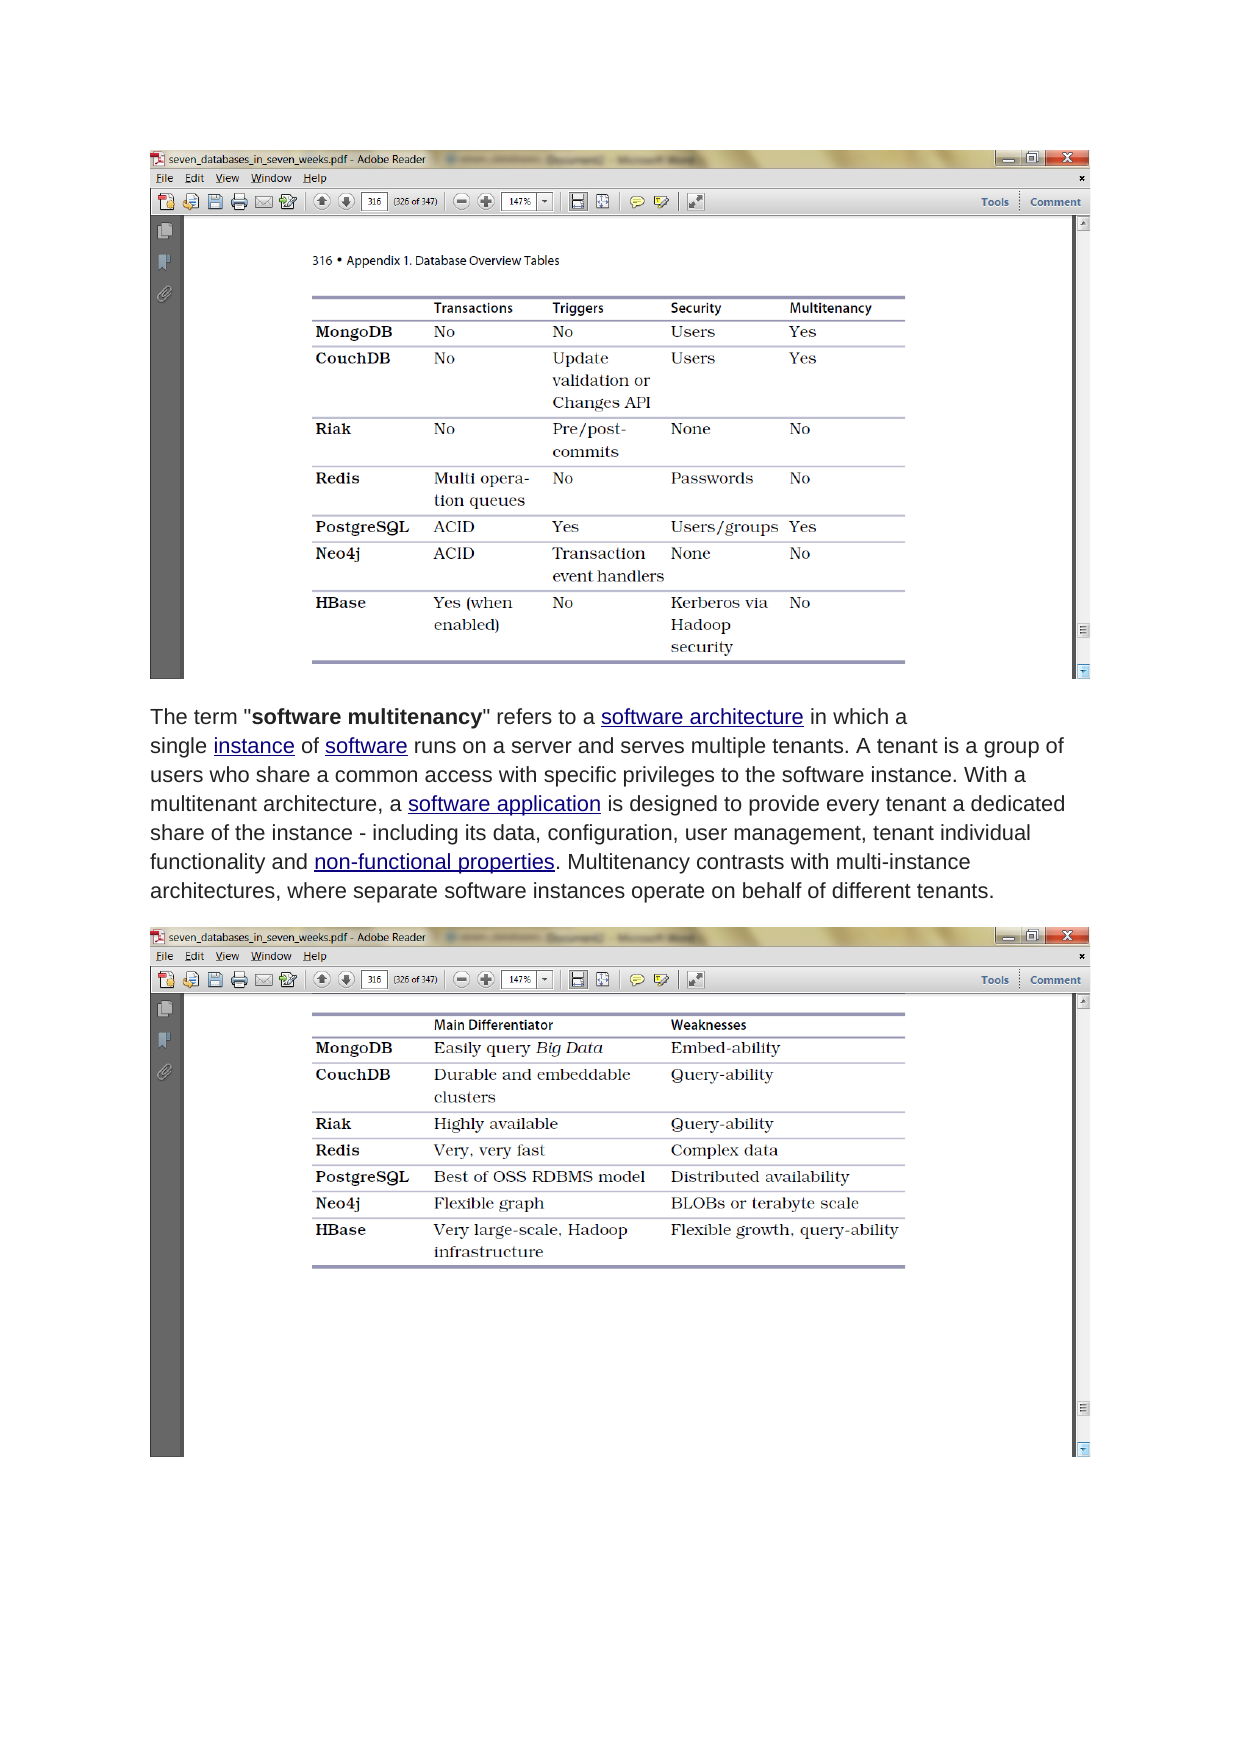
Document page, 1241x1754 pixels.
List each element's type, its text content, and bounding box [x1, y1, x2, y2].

text The term "software multitenancy" refers to a software architecture in which a single instance of software runs on a server and serves multiple tenants. A tenant is a group of users who share a common access with specific privileges to the software instance. With a multitenant architecture, a software application is designed to provide every tenant a dedicated share of the instance - including its data, configuration, user management, tenant individual functionality and non-functional properties. Multitenancy contrasts with multi-instance architectures, where separate software instances operate on behalf of different tenants. [150, 704, 1090, 903]
picture [150, 927, 1091, 1457]
picture [150, 150, 1091, 679]
